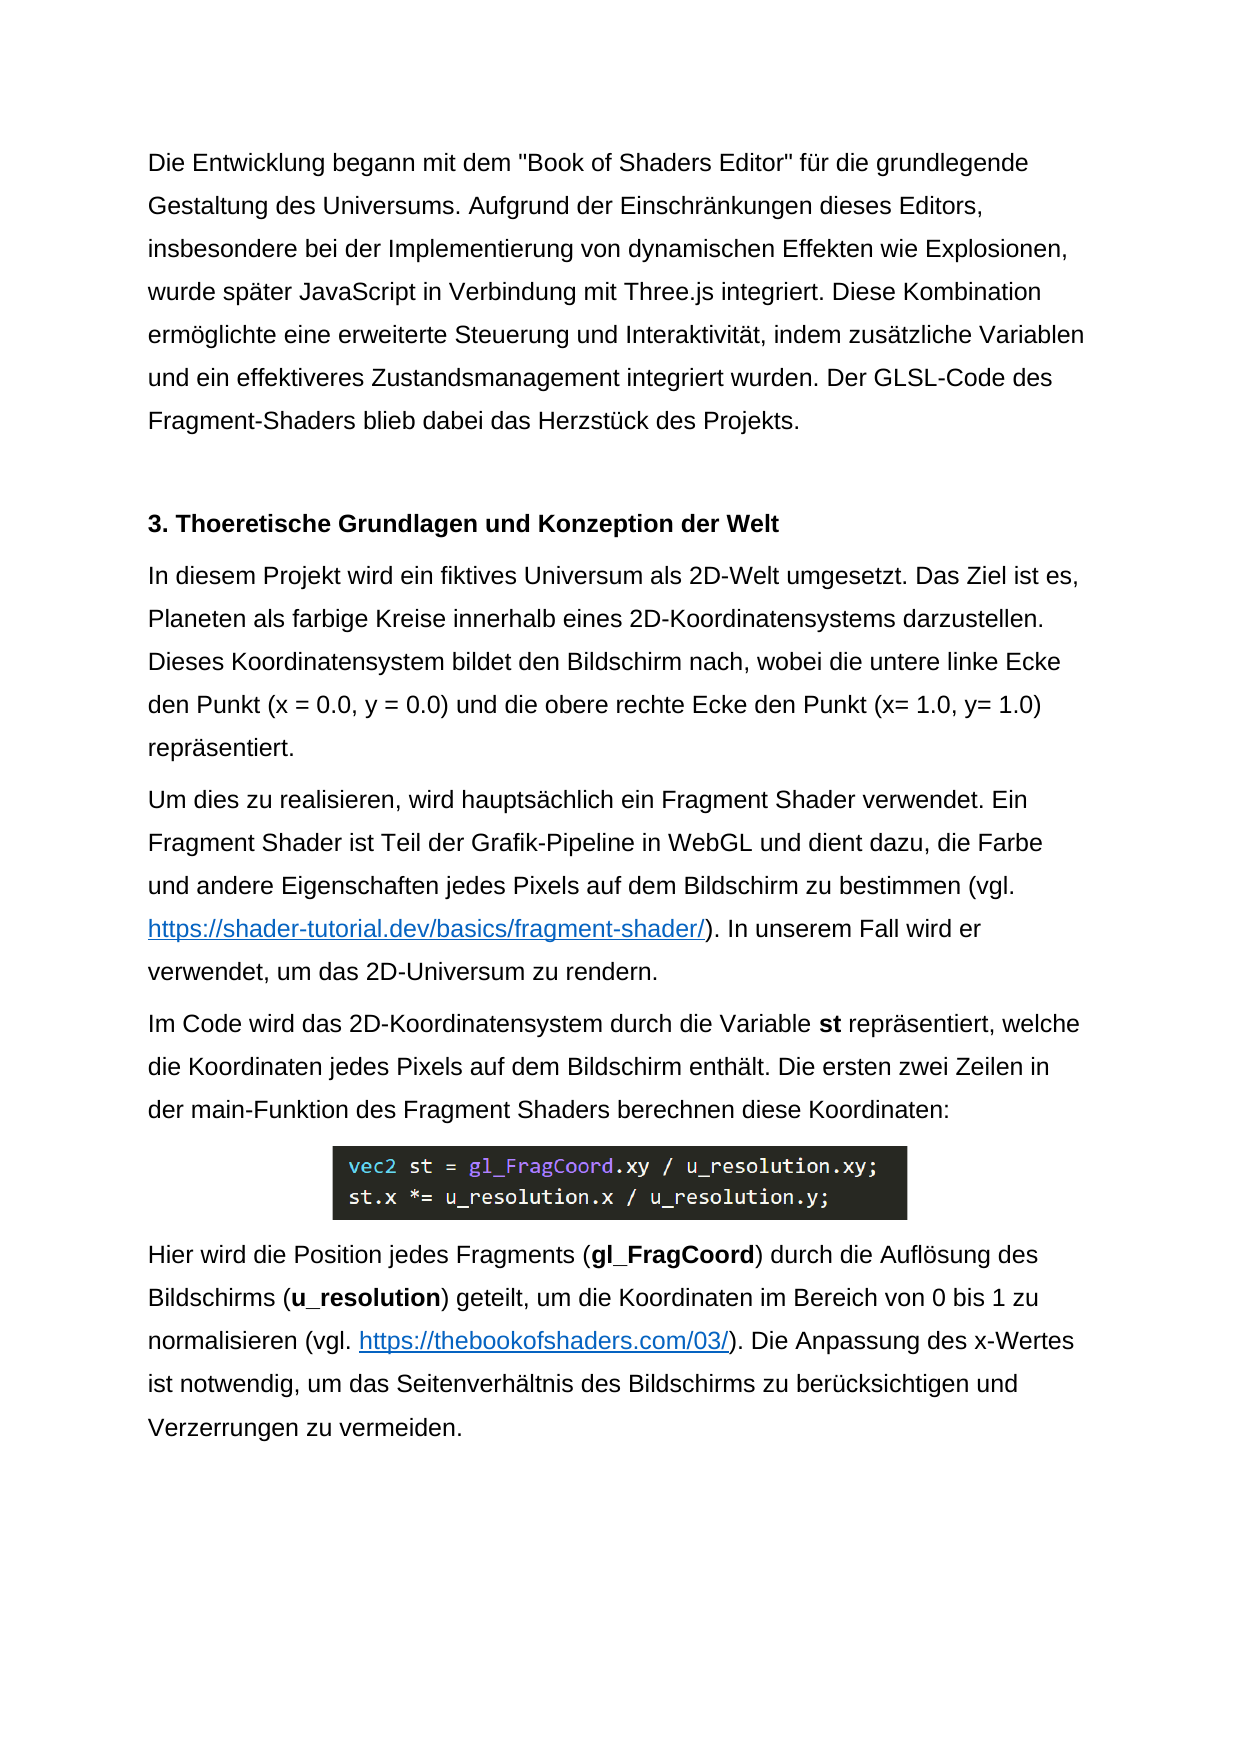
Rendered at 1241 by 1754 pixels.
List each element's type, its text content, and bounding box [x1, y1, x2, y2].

text In diesem Projekt wird ein fiktives Universum als 2D-Welt umgesetzt. Das Ziel ist es, Planeten als farbige Kreise innerhalb eines 2D-Koordinatensystems darzustellen. Dieses Koordinatensystem bildet den Bildschirm nach, wobei die untere linke Ecke den Punkt (x = 0.0, y = 0.0) und die obere rechte Ecke den Punkt (x= 1.0, y= 1.0) repräsentiert. [148, 561, 1093, 762]
picture [332, 1146, 908, 1220]
text Die Entwicklung begann mit dem "Book of Shaders Editor" für die grundlegende Gestaltung des Universums. Aufgrund der Einschränkungen dieses Editors, insbesondere bei der Implementierung von dynamischen Effekten wie Explosionen, wurde später JavaScript in Verbindung mit Three.js integriert. Diese Kombination ermöglichte eine erweiterte Steuerung und Interaktivität, indem zusätzliche Variablen und ein effektiveres Zustandsmanagement integriert wurden. Der GLSL-Code des Fragment-Shaders blieb dabei das Herzstück des Projekts. [148, 148, 1093, 435]
text 3. Thoeretische Grundlagen und Konzeption der Welt [148, 509, 1093, 538]
text Im Code wird das 2D-Koordinatensystem durch die Variable st repräsentiert, welche die Koordinaten jedes Pixels auf dem Bildschirm enthält. Die ersten zwei Zeilen in der main-Funktion des Fragment Shaders berechnen diese Koordinaten: [148, 1009, 1093, 1124]
text Hier wird die Position jedes Fragments (gl_FragCoord) durch die Auflösung des Bildschirms (u_resolution) geteilt, um die Koordinaten im Bereich von 0 bis 1 zu normalisieren (vgl. https://thebookofshaders.com/03/). Die Anpassung des x-Wertes ist notwendig, um das Seitenverhältnis des Bildschirms zu berücksichtigen und Verzerrungen zu vermeiden. [148, 1240, 1093, 1441]
text Um dies zu realisieren, wird hauptsächlich ein Fragment Shader verwendet. Ein Fragment Shader ist Teil der Grafik-Pipeline in WebGL und dient dazu, die Farbe und andere Eigenschaften jedes Pixels auf dem Bildschirm zu bestimmen (vgl. https://shader-tutorial.dev/basics/fragment-shader/). In unserem Fall wird er verwendet, um das 2D-Universum zu rendern. [148, 785, 1093, 986]
